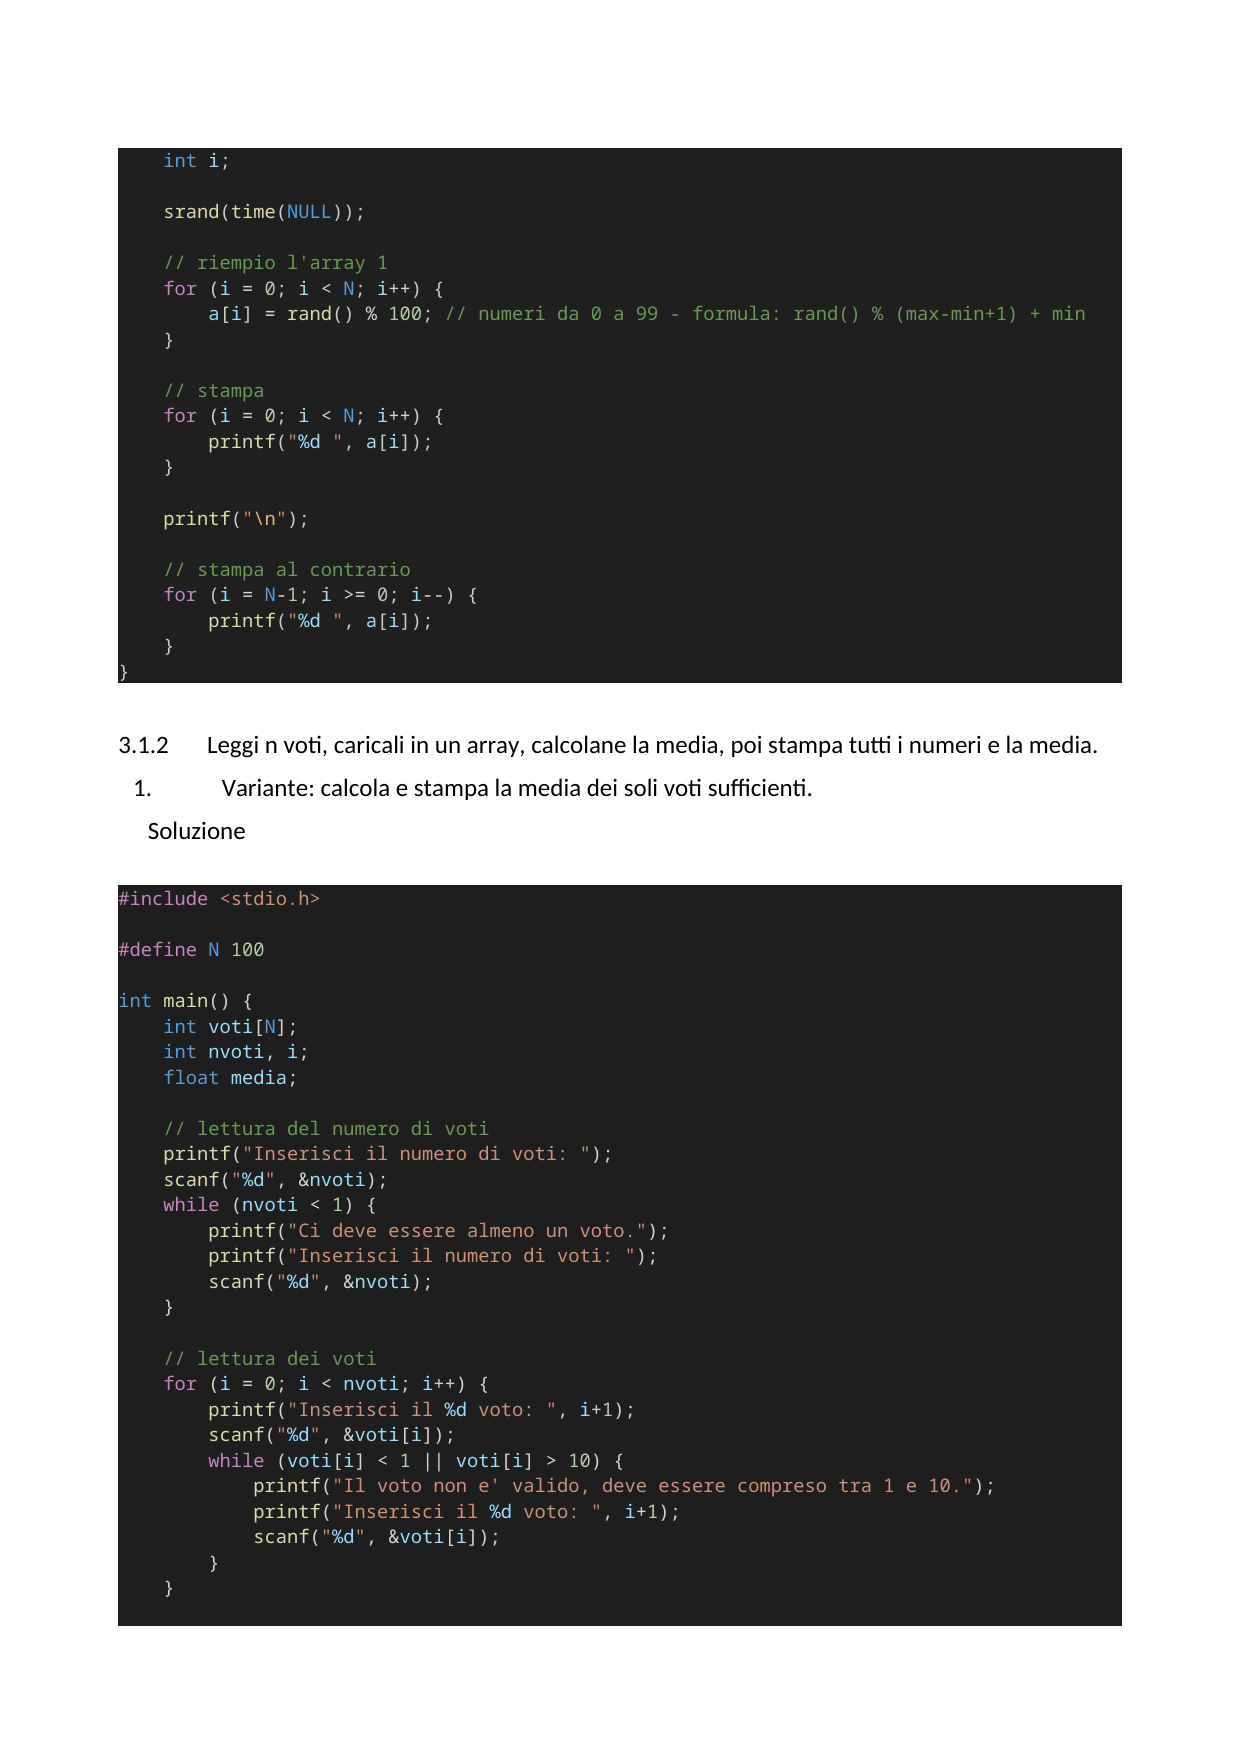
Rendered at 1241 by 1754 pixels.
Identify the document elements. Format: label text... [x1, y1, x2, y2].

text // stampa [118, 377, 1122, 403]
text for (i = 0; i < nvoti; i++) { [118, 1370, 1122, 1396]
text } [118, 1574, 1122, 1600]
text // lettura dei voti [118, 1345, 1122, 1370]
text scanf("%d", &voti[i]); [118, 1523, 1122, 1549]
text } [118, 454, 1122, 479]
text } [118, 326, 1122, 352]
text scanf("%d", &nvoti); [118, 1166, 1122, 1192]
text #define N 100 [118, 936, 1122, 962]
text for (i = N-1; i >= 0; i--) { [118, 581, 1122, 607]
text srand(time(NULL)); [118, 199, 1122, 224]
text int voti[N]; [118, 1013, 1122, 1038]
text printf("%d ", a[i]); [118, 428, 1122, 454]
text while (nvoti < 1) { [118, 1192, 1122, 1217]
text printf("Inserisci il numero di voti: "); [118, 1243, 1122, 1268]
text a[i] = rand() % 100; // numeri da 0 a 99 - formula: rand() % (max-min+1) + min [118, 301, 1122, 326]
text // stampa al contrario [118, 556, 1122, 581]
text } [118, 1549, 1122, 1574]
text for (i = 0; i < N; i++) { [118, 403, 1122, 428]
text // riempio l'array 1 [118, 250, 1122, 275]
text printf("Inserisci il %d voto: ", i+1); [118, 1498, 1122, 1523]
text printf("Il voto non e' valido, deve essere compreso tra 1 e 10."); [118, 1472, 1122, 1498]
text } [118, 632, 1122, 658]
text #include <stdio.h> [118, 885, 1122, 911]
text for (i = 0; i < N; i++) { [118, 275, 1122, 301]
text scanf("%d", &nvoti); [118, 1268, 1122, 1294]
text printf("Inserisci il %d voto: ", i+1); [118, 1396, 1122, 1421]
subtitle Leggi n voti, caricali in un array, calcolane la media, poi stampa tutti i numeri e la media. [118, 729, 1122, 759]
text } [118, 1294, 1122, 1319]
text printf("\n"); [118, 505, 1122, 530]
text while (voti[i] < 1 || voti[i] > 10) { [118, 1447, 1122, 1472]
text int nvoti, i; [118, 1038, 1122, 1064]
text int main() { [118, 987, 1122, 1013]
text printf("%d ", a[i]); [118, 607, 1122, 632]
text int i; [118, 148, 1122, 173]
text // lettura del numero di voti [118, 1115, 1122, 1141]
text float media; [118, 1064, 1122, 1089]
text printf("Ci deve essere almeno un voto."); [118, 1217, 1122, 1243]
text scanf("%d", &voti[i]); [118, 1421, 1122, 1447]
text } [118, 658, 1122, 683]
text Variante: calcola e stampa la media dei soli voti sufficienti. [133, 772, 1122, 802]
text printf("Inserisci il numero di voti: "); [118, 1141, 1122, 1166]
subtitle Soluzione [148, 815, 1122, 846]
